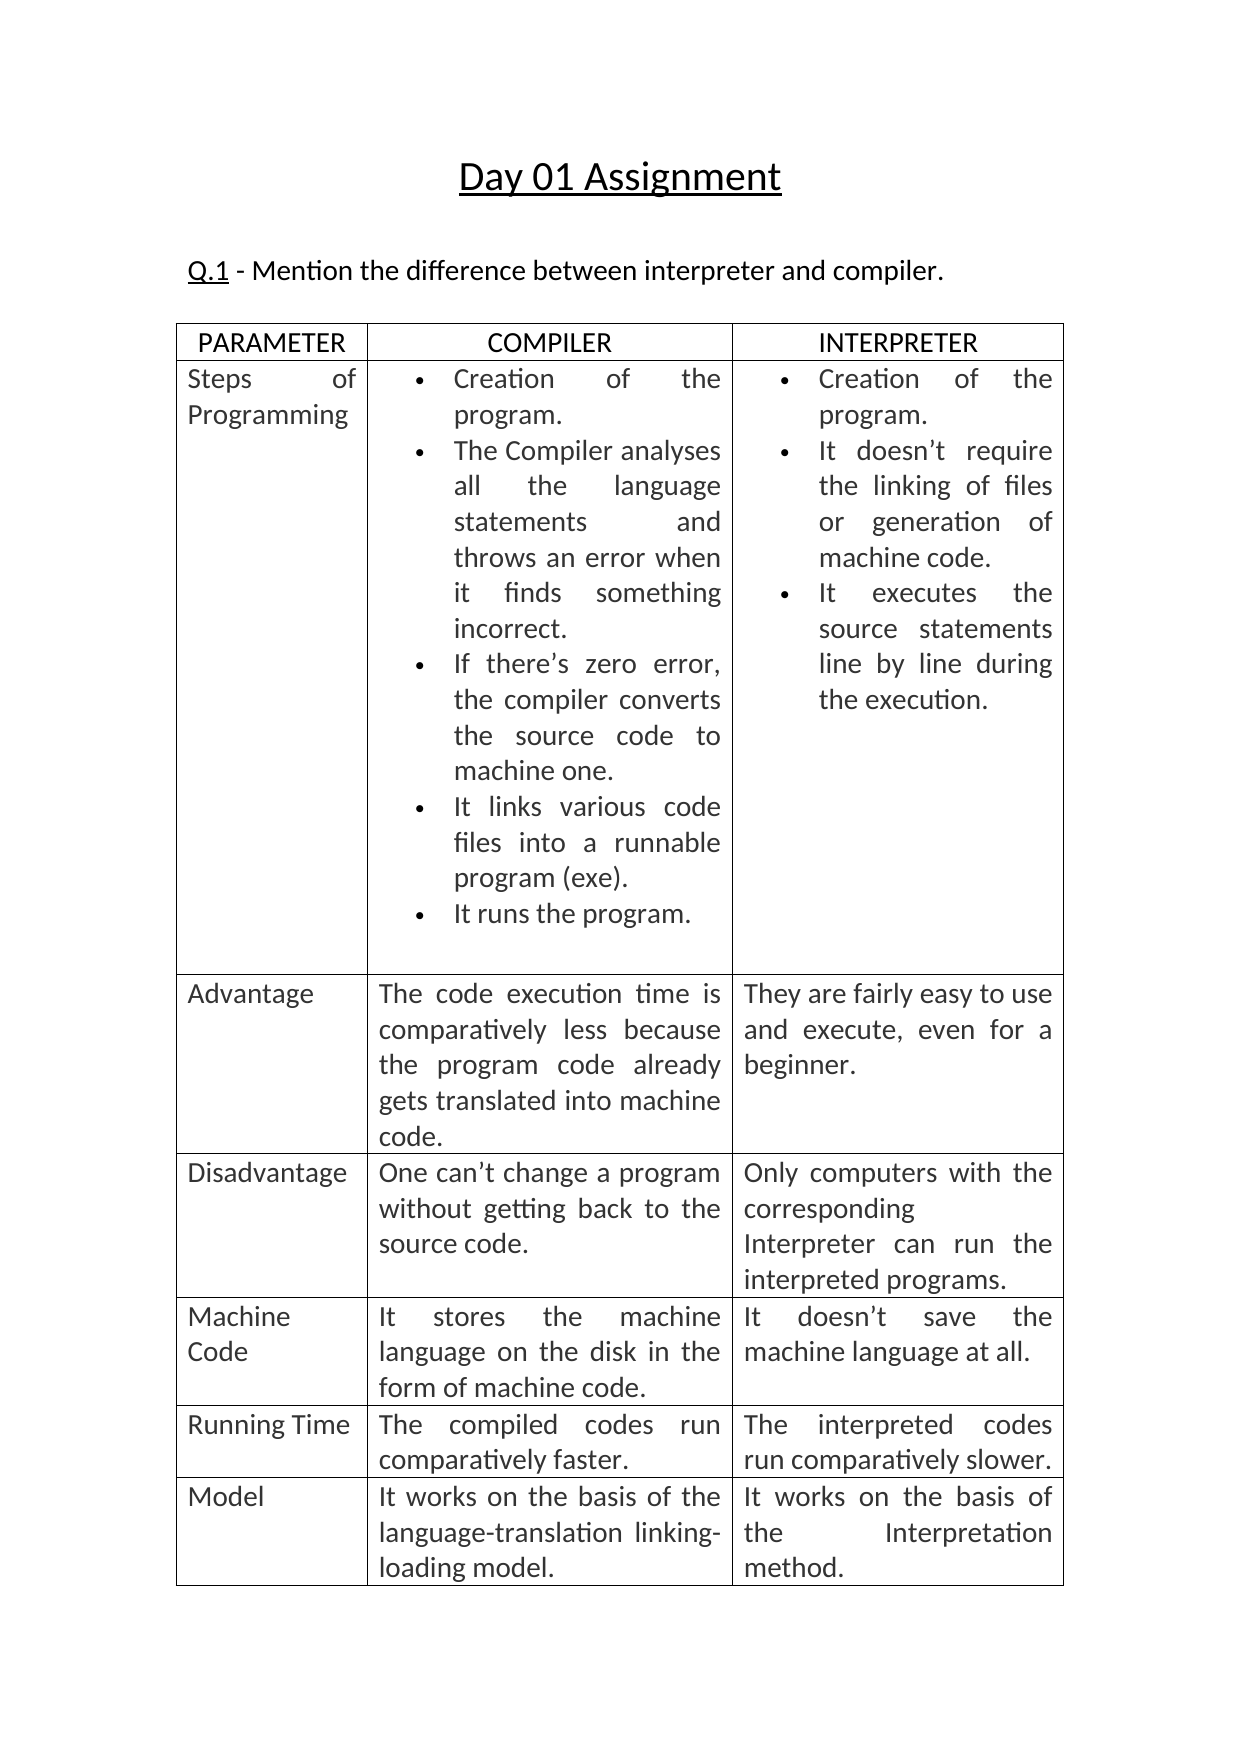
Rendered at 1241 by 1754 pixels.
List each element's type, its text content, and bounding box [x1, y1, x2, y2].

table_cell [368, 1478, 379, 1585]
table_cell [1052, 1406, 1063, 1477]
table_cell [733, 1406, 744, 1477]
table_cell The compiled codes run comparatively faster. [629, 1406, 732, 1477]
text Day 01 Assignment [187, 150, 1053, 201]
table_cell It works on the basis of the Interpretation method. [845, 1478, 1063, 1585]
table_cell It stores the machine language on the disk in the form of machine code. [368, 1298, 732, 1405]
table_cell The code execution time is comparatively less because the program code already gets translated into machine code. [443, 975, 732, 1153]
table_cell Disadvantage [177, 1154, 367, 1297]
table_header COMPILER [368, 324, 732, 359]
table_header PARAMETER [177, 324, 367, 359]
table_cell Creation of the program. The Compiler analyses all the language statements and throws an error when it finds something incorrect. If there’s zero error, the compiler converts the source code to machine one. It links various code files into a runnable program (exe). It runs the program. [368, 361, 732, 974]
table_cell One can’t change a program without getting back to the source code. [368, 1154, 732, 1297]
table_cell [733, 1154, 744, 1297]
table_cell Model [177, 1478, 367, 1585]
table_cell Only computers with the corresponding Interpreter can run the interpreted programs. [915, 1154, 1063, 1297]
text Q.1 - Mention the difference between interpreter and compiler. [187, 252, 1053, 287]
table_cell Machine Code [177, 1298, 367, 1405]
table_cell Running Time [177, 1406, 367, 1477]
table_cell Advantage [177, 975, 367, 1153]
table_cell They are fairly easy to use and execute, even for a beginner. [733, 975, 1063, 1153]
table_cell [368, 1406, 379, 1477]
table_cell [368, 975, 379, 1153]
table_cell Steps of Programming [177, 361, 367, 974]
table_cell Creation of the program. It doesn’t require the linking of files or generation of machine code. It executes the source statements line by line during the execution. [733, 361, 1063, 974]
table_header INTERPRETER [733, 324, 1063, 359]
table_cell It works on the basis of the language-translation linking-loading model. [555, 1478, 732, 1585]
table_cell It doesn’t save the machine language at all. [733, 1298, 1063, 1405]
